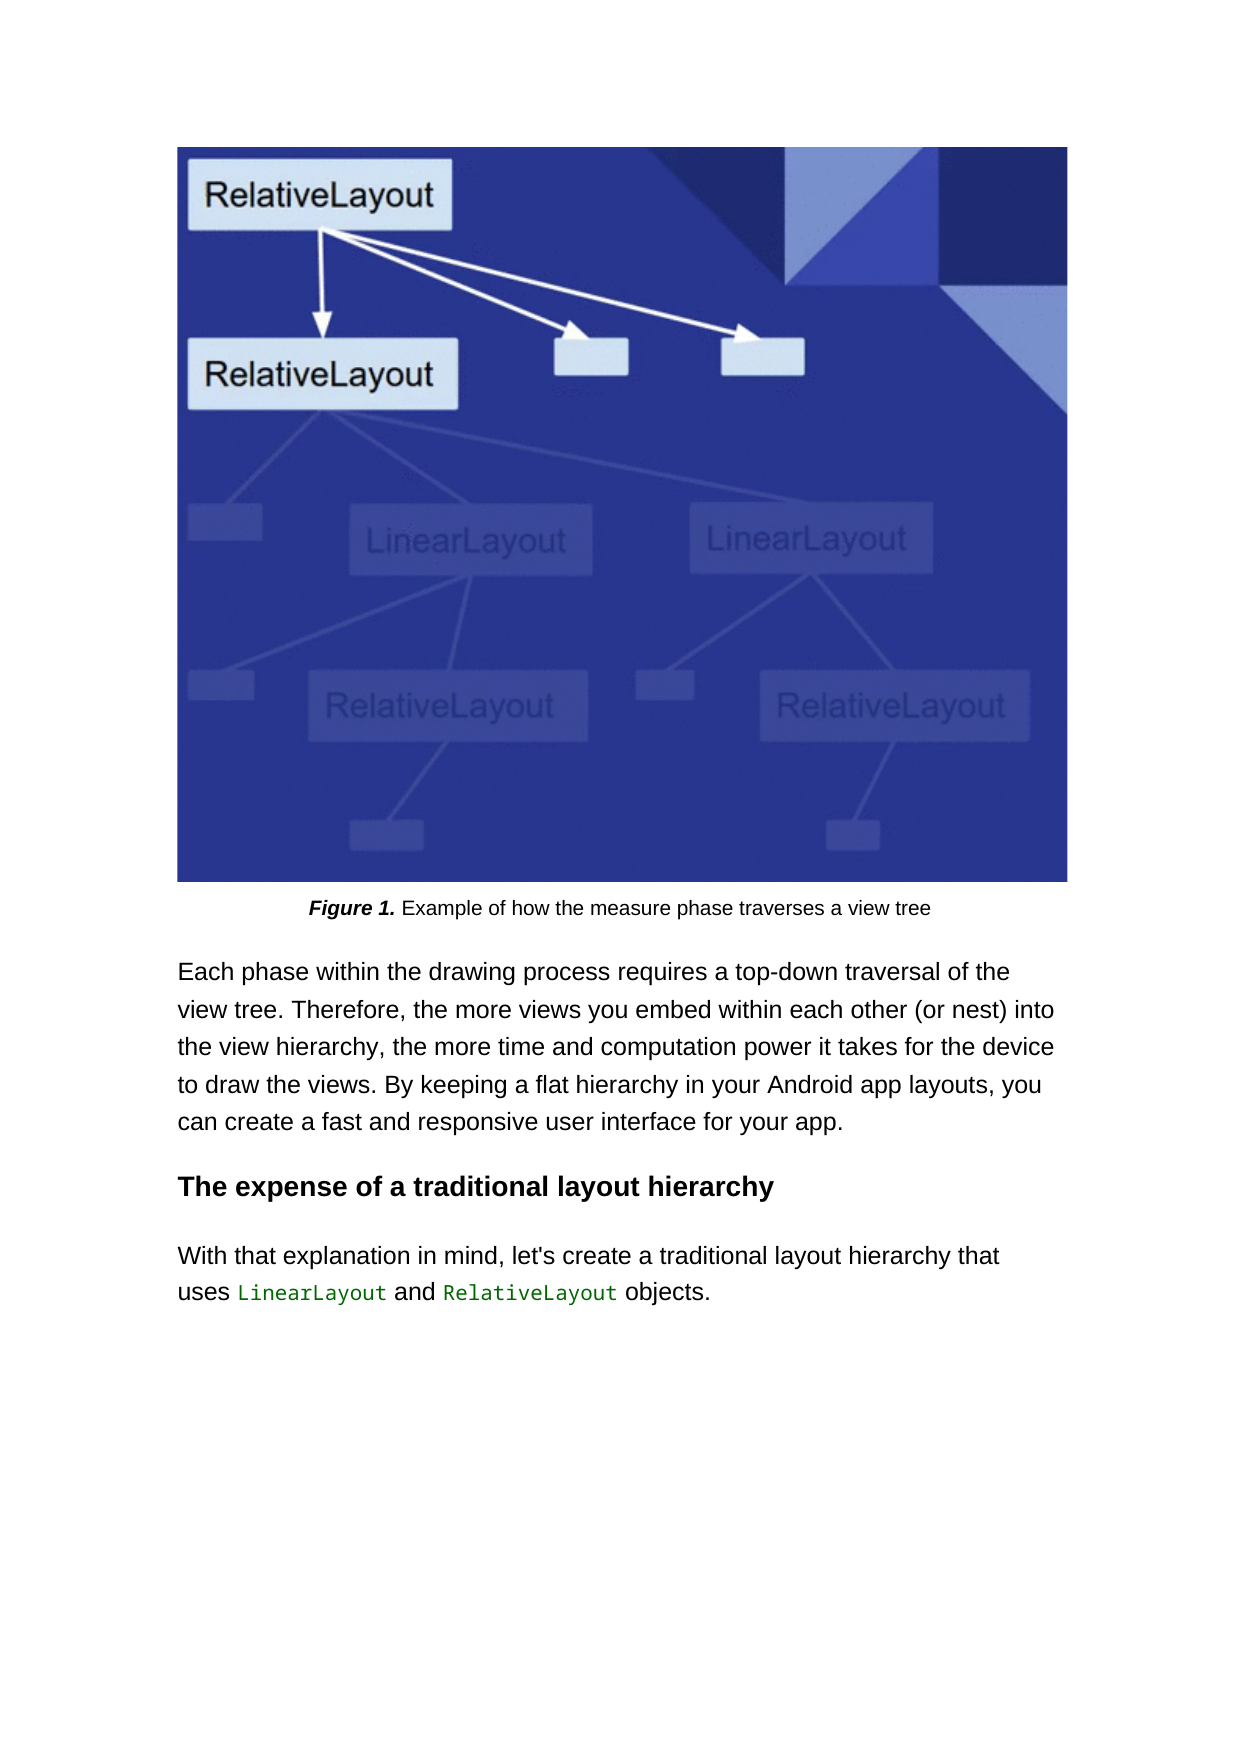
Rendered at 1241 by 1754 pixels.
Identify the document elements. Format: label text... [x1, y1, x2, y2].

text The expense of a traditional layout hierarchy [177, 1165, 1063, 1203]
text Figure 1. Example of how the measure phase traverses a view tree [177, 882, 1063, 919]
text With that explanation in mind, let's create a traditional layout hierarchy that uses LinearLayout and RelativeLayout objects. [177, 1232, 1063, 1307]
picture [177, 147, 1068, 882]
text Each phase within the drawing process requires a top-down traversal of the view tree. Therefore, the more views you embed within each other (or nest) into the view hierarchy, the more time and computation power it takes for the device to draw the views. By keeping a flat hierarchy in your Android app layouts, you can create a fast and responsive user interface for your app. [177, 949, 1063, 1136]
